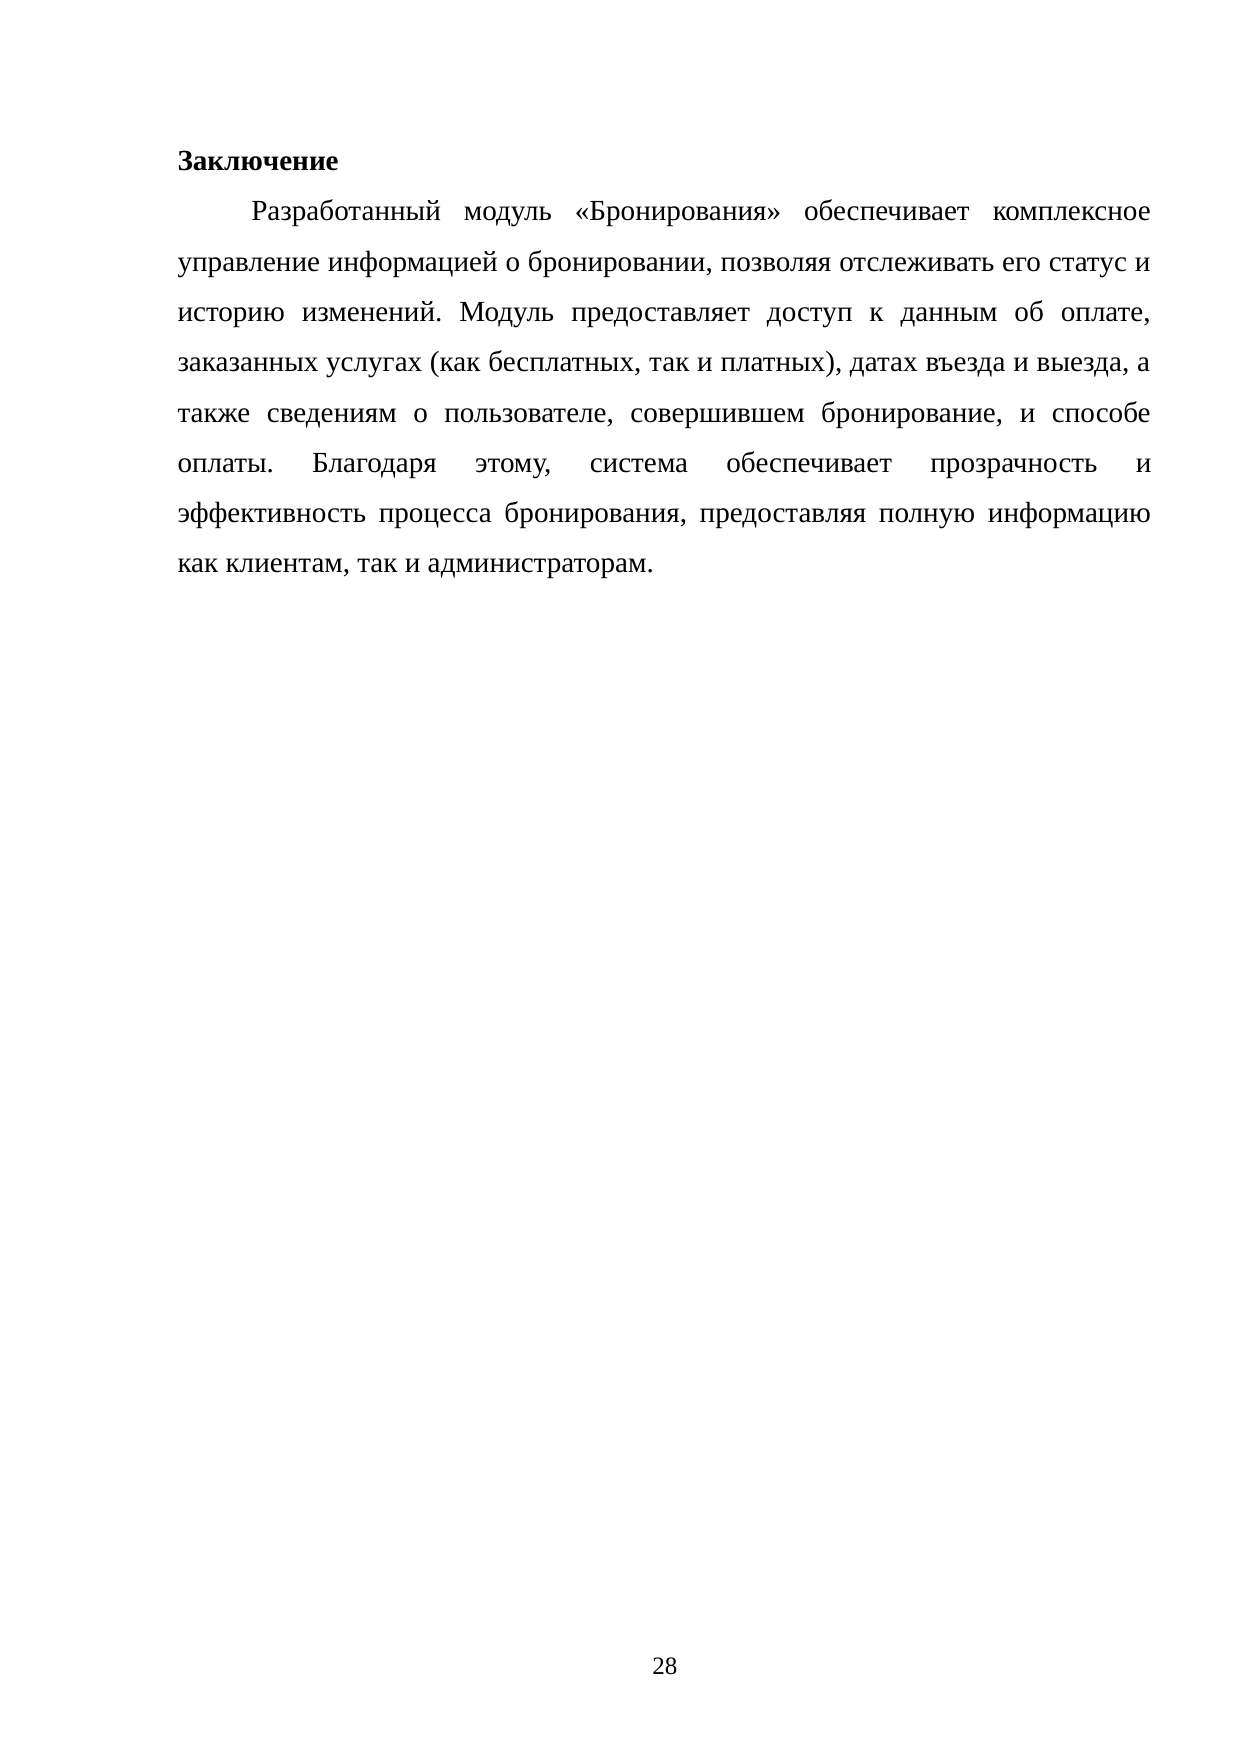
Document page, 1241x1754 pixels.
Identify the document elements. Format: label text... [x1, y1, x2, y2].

text Разработанный модуль «Бронирования» обеспечивает комплексное управление информацией о бронировании, позволяя отслеживать его статус и историю изменений. Модуль предоставляет доступ к данным об оплате, заказанных услугах (как бесплатных, так и платных), датах въезда и выезда, а также сведениям о пользователе, совершившем бронирование, и способе оплаты. Благодаря этому, система обеспечивает прозрачность и эффективность процесса бронирования, предоставляя полную информацию как клиентам, так и администраторам. [177, 193, 1152, 579]
subtitle Заключение [177, 143, 1152, 177]
